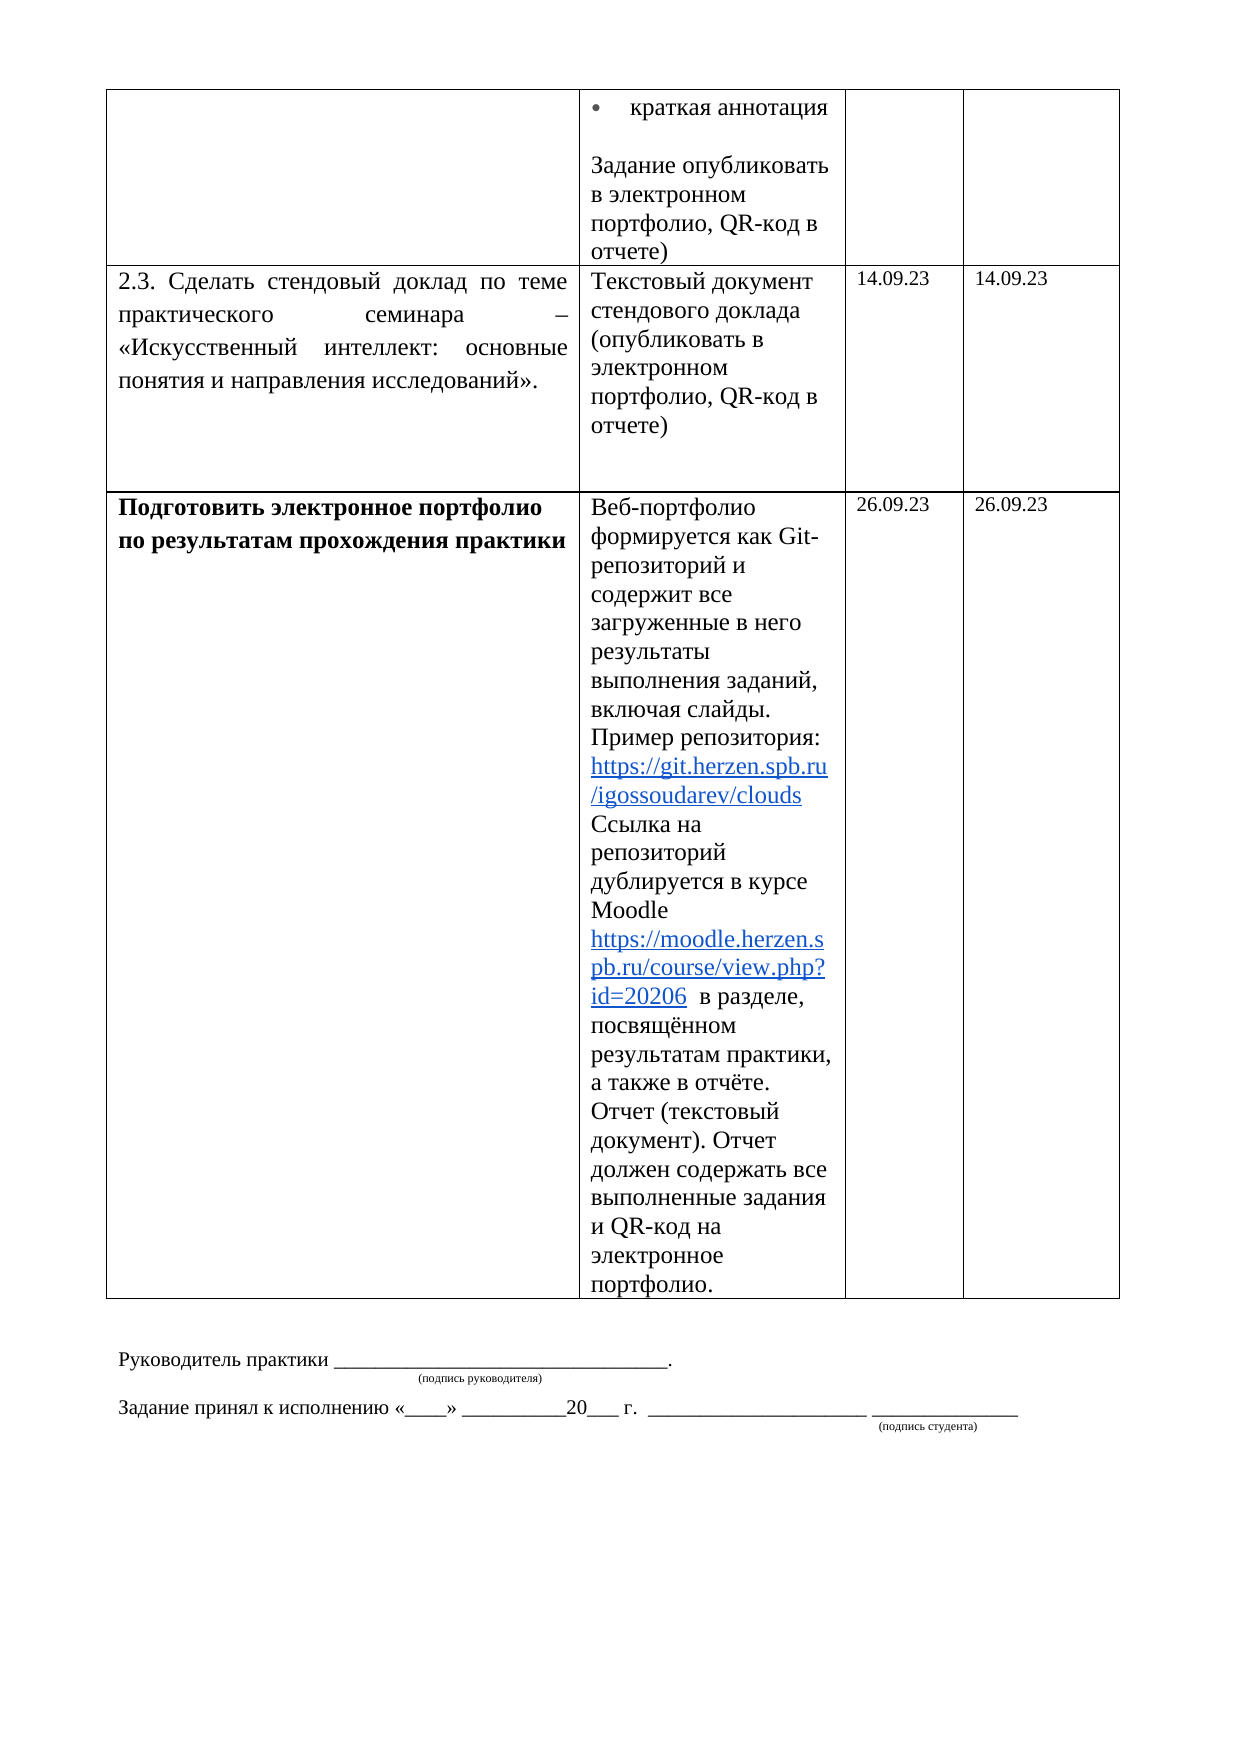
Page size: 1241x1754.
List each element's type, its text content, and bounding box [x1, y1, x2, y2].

table_cell 14.09.23 [846, 266, 963, 491]
text (подпись руководителя) [343, 1371, 1152, 1395]
table_cell Подготовить электронное портфолио по результатам прохождения практики [107, 493, 579, 1297]
table_cell 26.09.23 [964, 493, 1119, 1297]
table_cell 2.3. Сделать стендовый доклад по теме практического семинара – «Искусственный интеллект: основные понятия и направления исследований». [107, 266, 579, 491]
table_cell 26.09.23 [846, 493, 963, 1297]
table_cell Текстовый документ стендового доклада (опубликовать в электронном портфолио, QR-код в отчете) [580, 266, 845, 491]
table_cell 14.09.23 [964, 266, 1119, 491]
text (подпись студента) [118, 1419, 1152, 1443]
text Задание принял к исполнению «____» __________20___ г. _____________________ ______________ [118, 1395, 1152, 1419]
table_cell Веб-портфолио формируется как Git-репозиторий и содержит все загруженные в него результаты выполнения заданий, включая слайды. Пример репозитория: https://git.herzen.spb.ru/igossoudarev/clouds Ссылка на репозиторий дублируется в курсе Moodle https://moodle.herzen.spb.ru/course/view.php?id=20206 в разделе, посвящённом результатам практики, а также в отчёте. Отчет (текстовый документ). Отчет должен содержать все выполненные задания и QR-код на электронное портфолио. [580, 493, 845, 1297]
text Руководитель практики ________________________________. [118, 1347, 1152, 1371]
